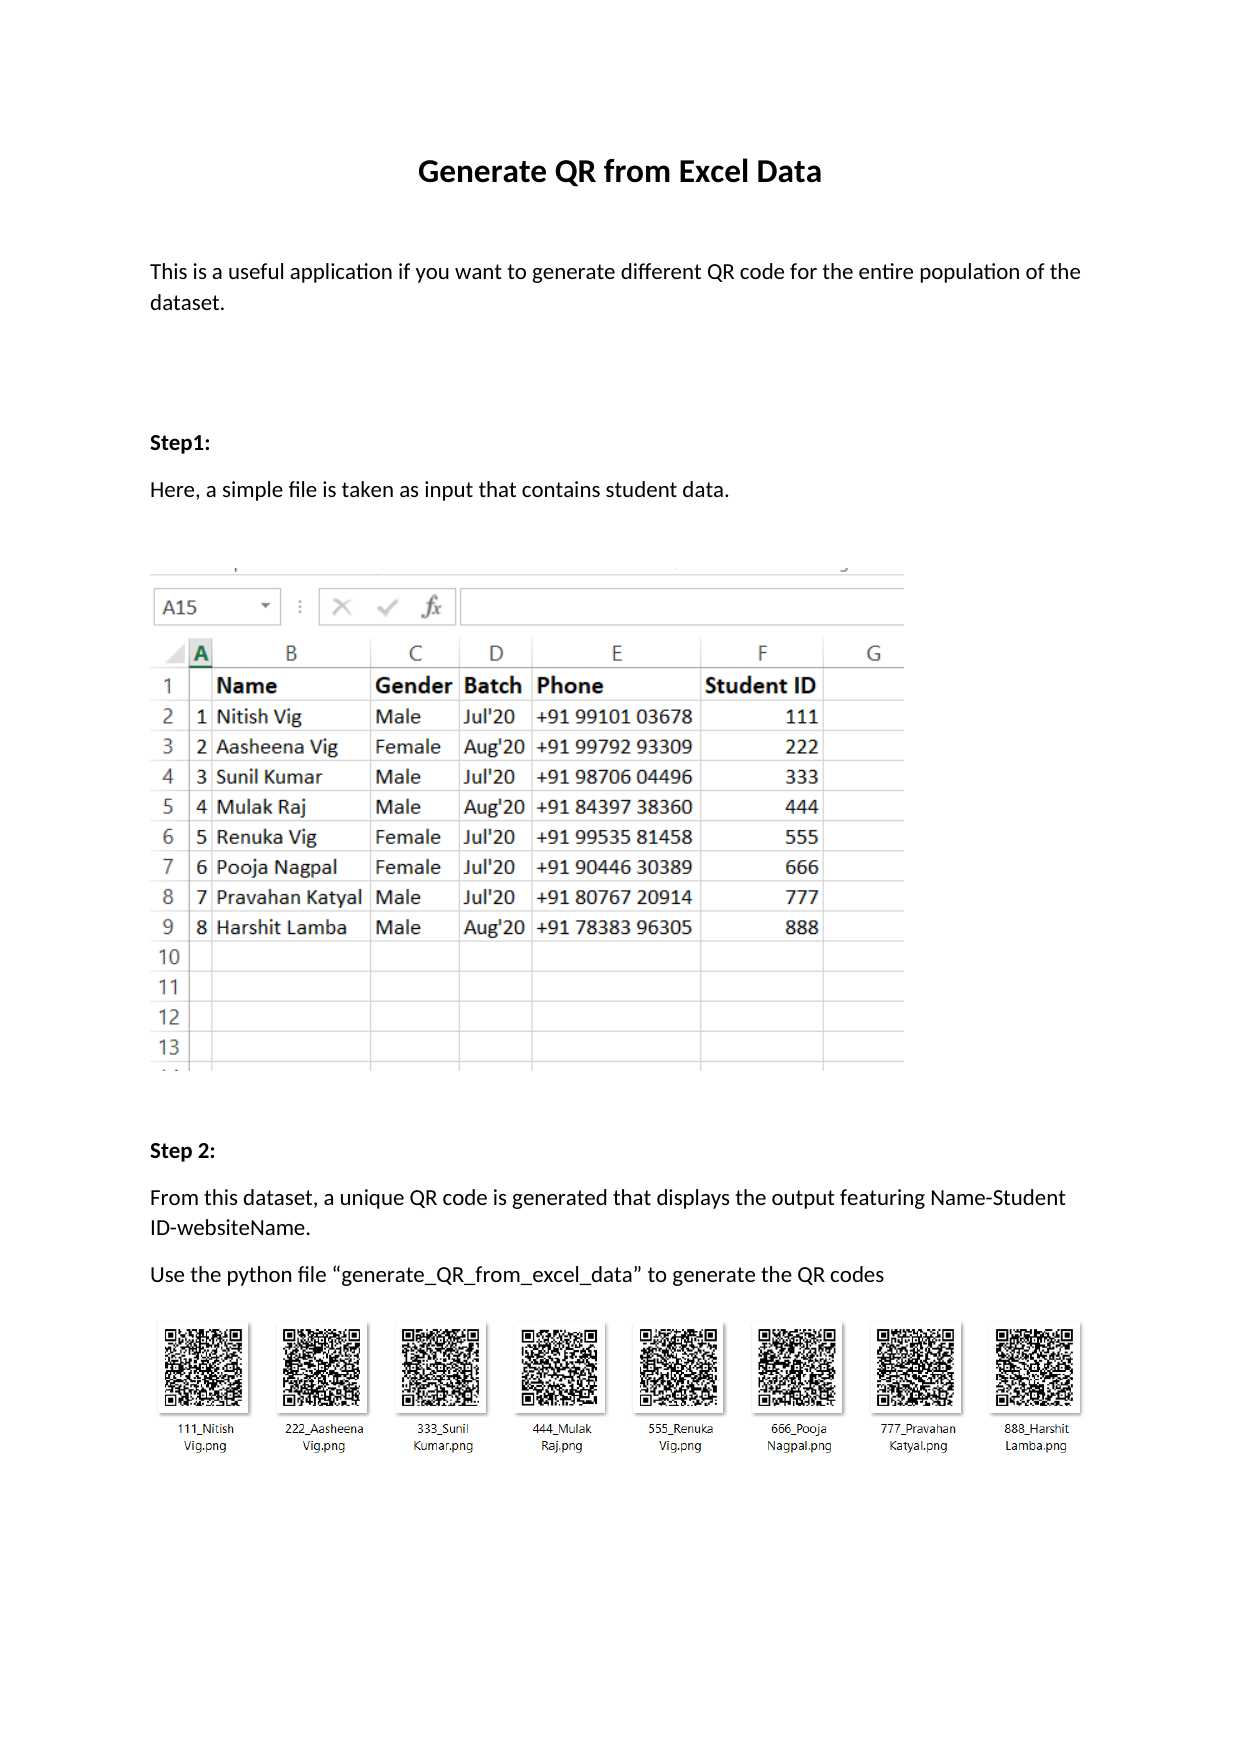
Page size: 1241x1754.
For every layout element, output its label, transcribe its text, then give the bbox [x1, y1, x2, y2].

text Generate QR from Excel Data [150, 150, 1090, 191]
picture [150, 1306, 1091, 1474]
text From this dataset, a unique QR code is generated that displays the output featuring Name-Student ID-websiteName. [150, 1183, 1090, 1241]
text This is a useful application if you want to generate different QR code for the entire population of the dataset. [150, 257, 1090, 316]
text Step 2: [150, 1136, 1090, 1164]
text Use the python file “generate_QR_from_excel_data” to generate the QR codes [150, 1260, 1090, 1288]
text Step1: [150, 428, 1090, 456]
picture [150, 568, 904, 1071]
text Here, a simple file is taken as input that contains student data. [150, 475, 1090, 503]
